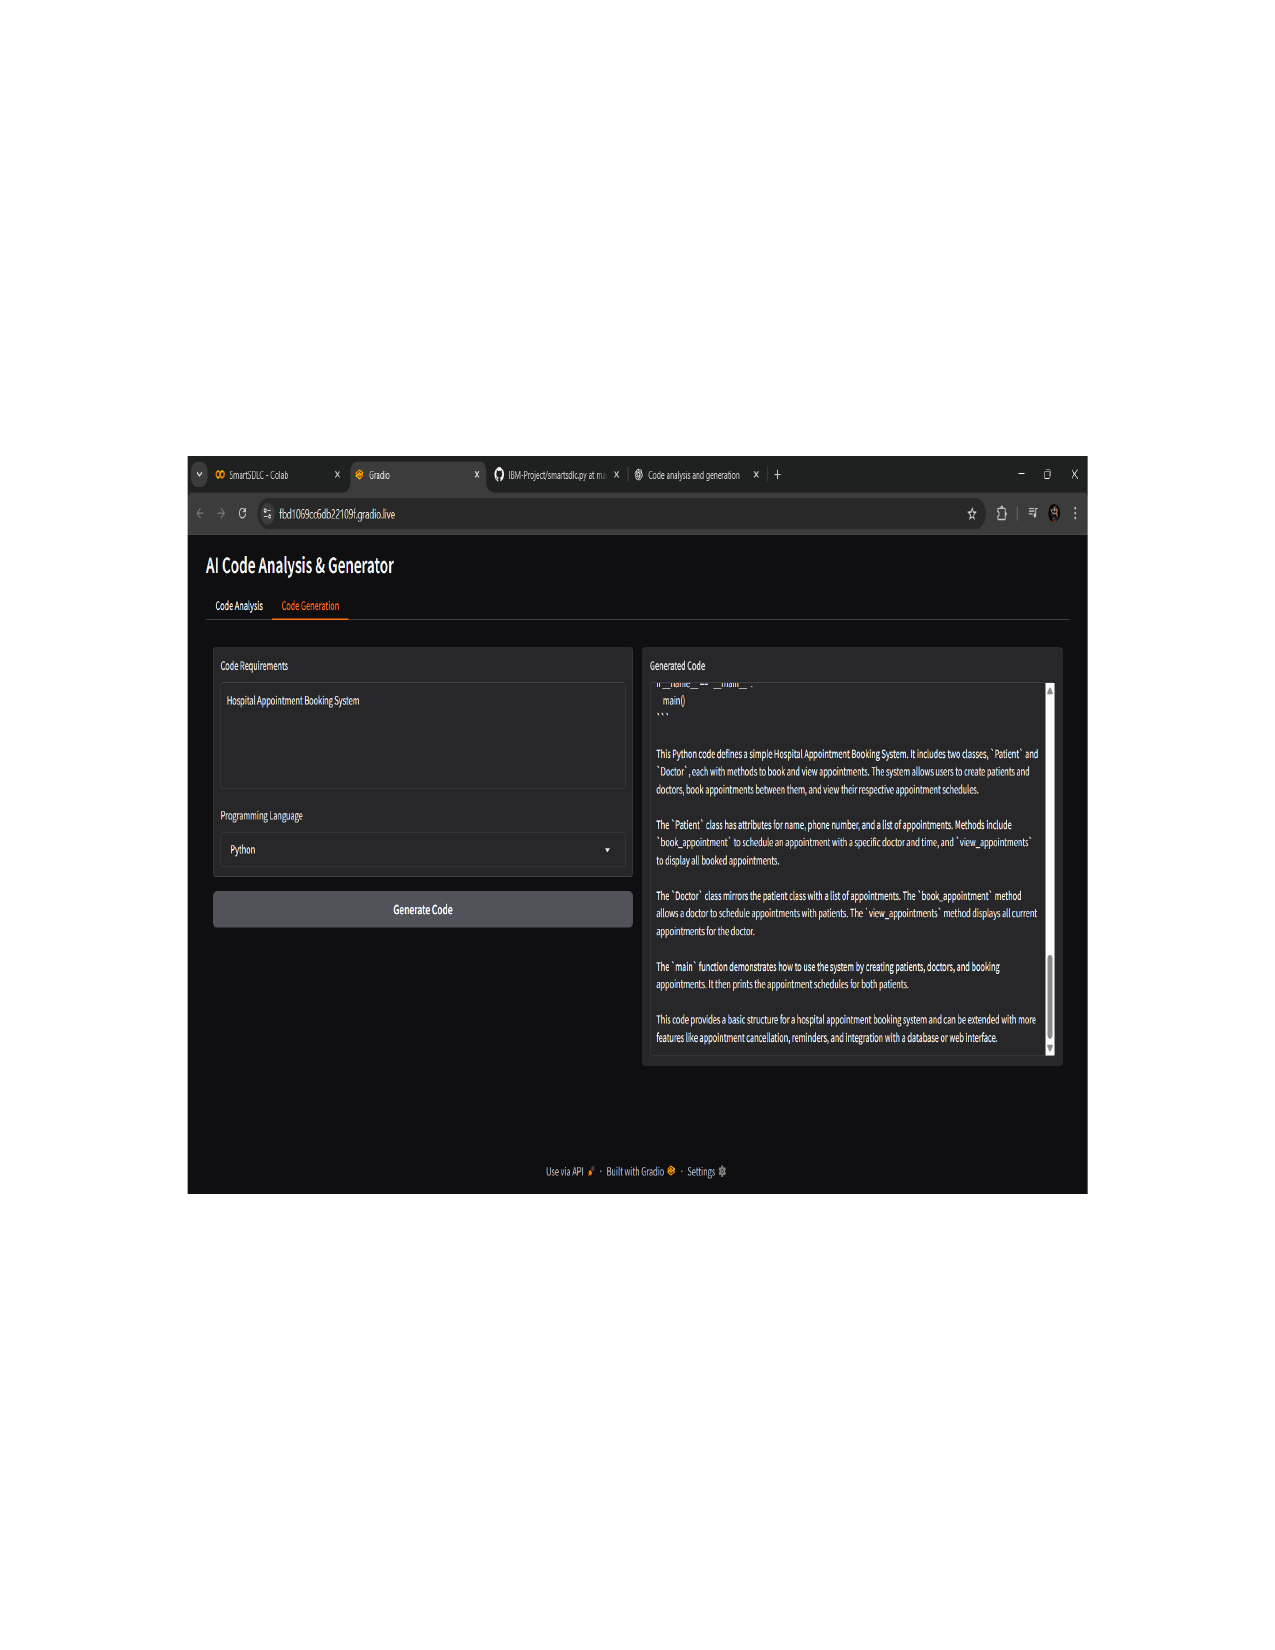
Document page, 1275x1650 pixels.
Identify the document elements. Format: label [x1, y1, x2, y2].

picture [187, 456, 1088, 1194]
